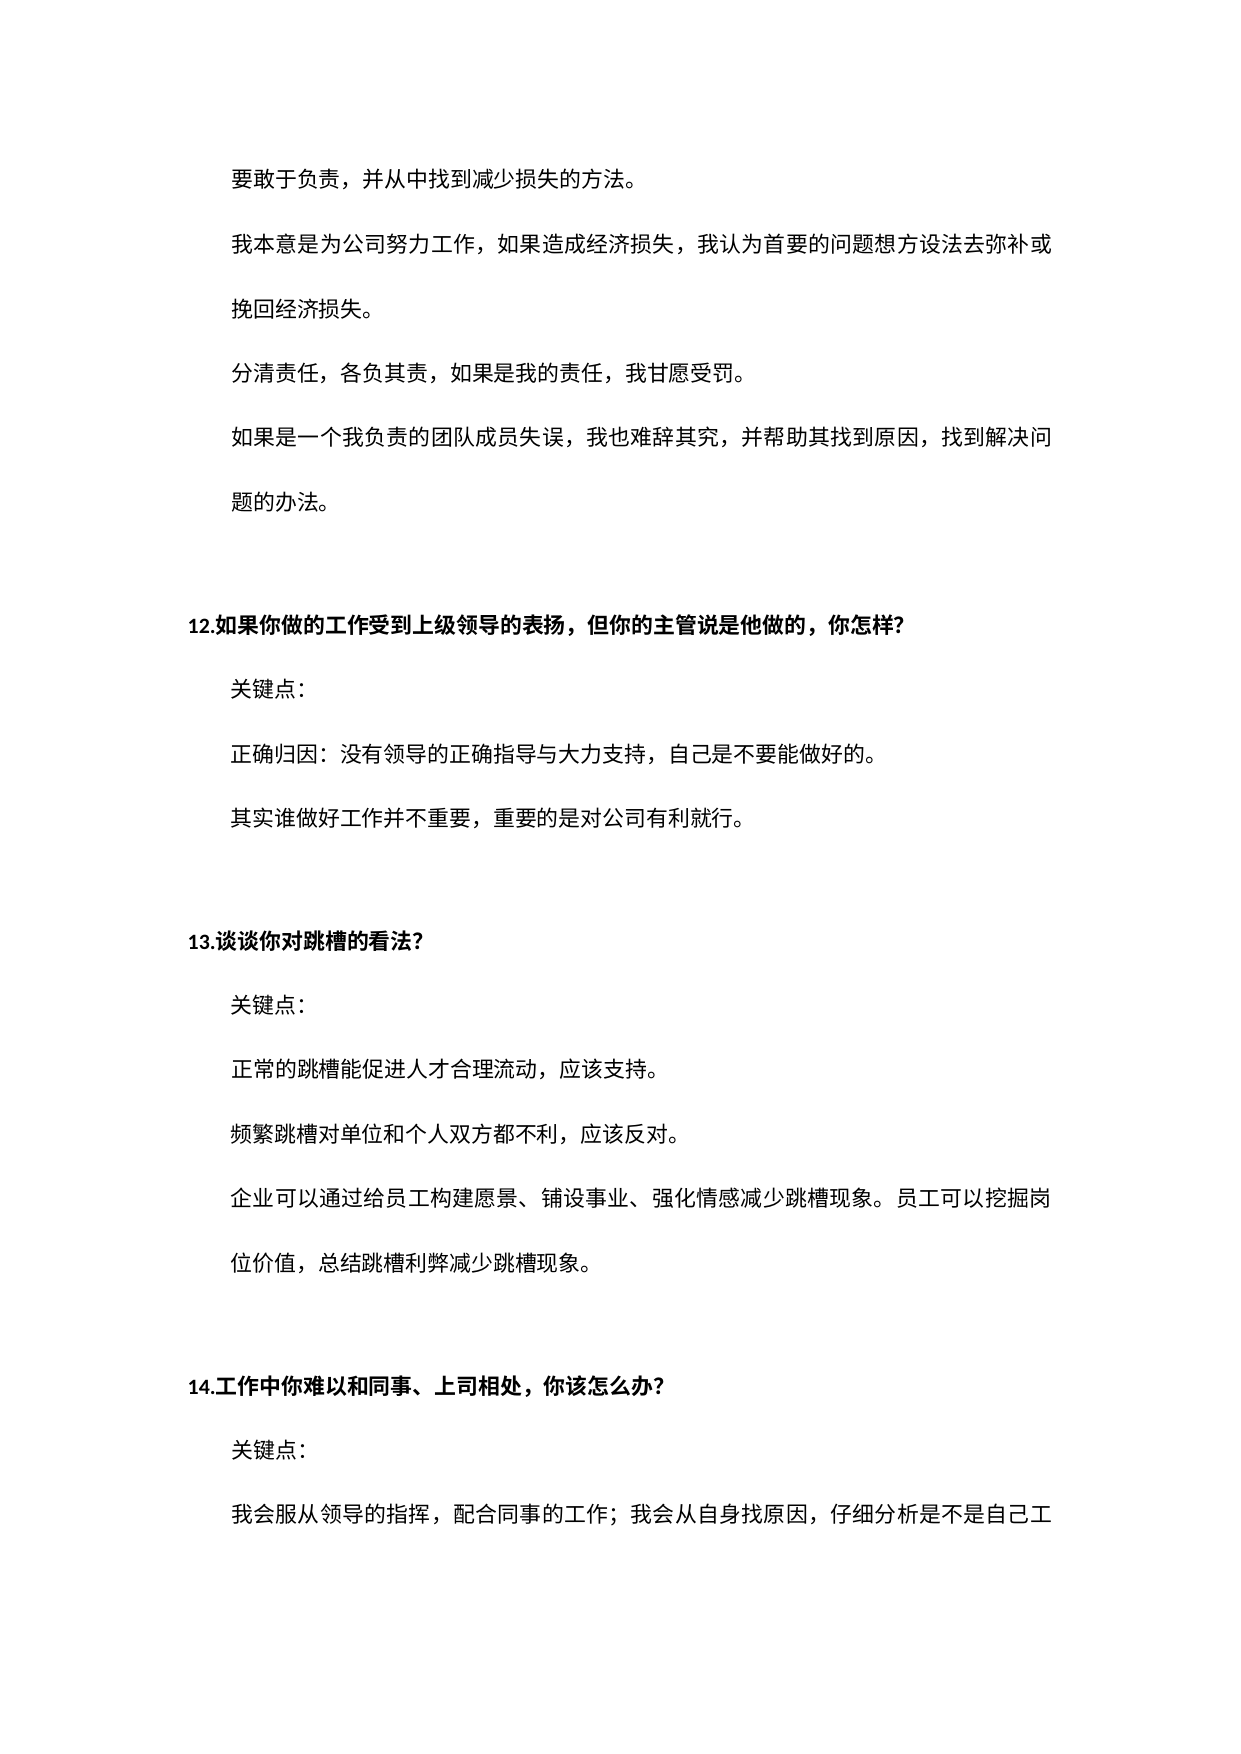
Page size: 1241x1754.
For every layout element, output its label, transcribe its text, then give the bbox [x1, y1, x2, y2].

list 我本意是为公司努力工作，如果造成经济损失，我认为首要的问题想方设法去弥补或挽回经济损失。 [231, 226, 1053, 324]
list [187, 1497, 1053, 1529]
list 如果你做的工作受到上级领导的表扬，但你的主管说是他做的，你怎样？ [187, 608, 1053, 640]
list 其实谁做好工作并不重要，重要的是对公司有利就行。 [187, 800, 1053, 833]
list 正常的跳槽能促进人才合理流动，应该支持。 [187, 1052, 1053, 1084]
list 如果是一个我负责的团队成员失误，我也难辞其究，并帮助其找到原因，找到解决问题的办法。 [231, 419, 1053, 517]
list 频繁跳槽对单位和个人双方都不利，应该反对。 [187, 1116, 1053, 1149]
list 要敢于负责，并从中找到减少损失的方法。 [231, 162, 1053, 194]
list 正确归因：没有领导的正确指导与大力支持，自己是不要能做好的。 [187, 736, 1053, 769]
list 谈谈你对跳槽的看法？ [187, 924, 1053, 956]
list 关键点： [187, 672, 1053, 704]
list 分清责任，各负其责，如果是我的责任，我甘愿受罚。 [231, 355, 1053, 388]
list 企业可以通过给员工构建愿景、铺设事业、强化情感减少跳槽现象。员工可以挖掘岗 位价值，总结跳槽利弊减少跳槽现象。 [187, 1180, 1053, 1278]
list 关键点： [231, 1433, 1053, 1465]
list 工作中你难以和同事、上司相处，你该怎么办？ [187, 1369, 1053, 1401]
list 关键点： [187, 988, 1053, 1020]
